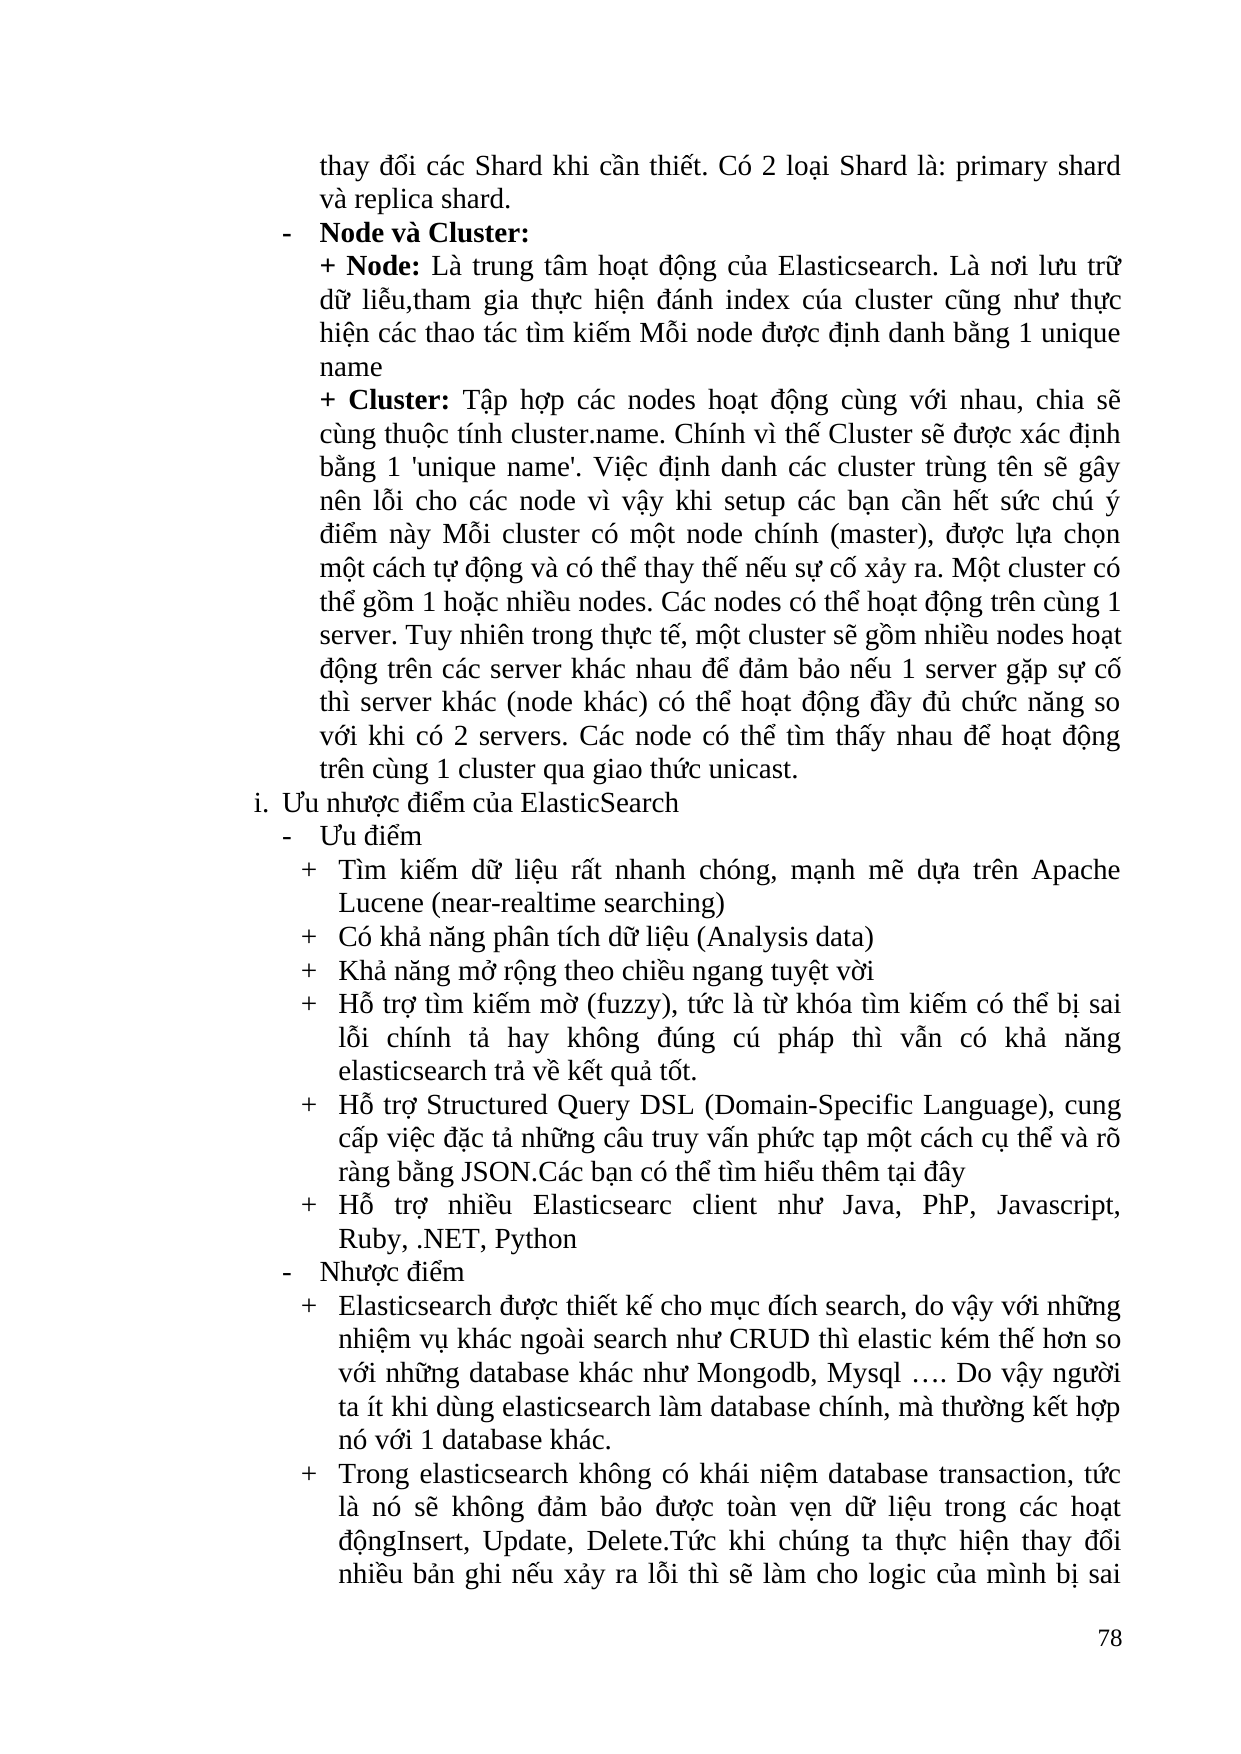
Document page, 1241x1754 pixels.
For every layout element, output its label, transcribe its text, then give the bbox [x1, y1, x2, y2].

list Hỗ trợ tìm kiếm mờ (fuzzy), tức là từ khóa tìm kiếm có thể bị sai lỗi chính tả hay không đúng cú pháp thì vẫn có khả năng elasticsearch trả về kết quả tốt. [301, 986, 1122, 1087]
list Ưu điểm [282, 818, 1122, 852]
list Ưu nhược điểm của ElasticSearch [254, 785, 1122, 818]
list Khả năng mở rộng theo chiều ngang tuyệt vời [301, 953, 1122, 986]
list + Cluster: Tập hợp các nodes hoạt động cùng với nhau, chia sẽ cùng thuộc tính cluster.name. Chính vì thế Cluster sẽ được xác định bằng 1 'unique name'. Việc định danh các cluster trùng tên sẽ gây nên lỗi cho các node vì vậy khi setup các bạn cần hết sức chú ý điểm này Mỗi cluster có một node chính (master), được lựa chọn một cách tự động và có thể thay thế nếu sự cố xảy ra. Một cluster có thể gồm 1 hoặc nhiều nodes. Các nodes có thể hoạt động trên cùng 1 server. Tuy nhiên trong thực tế, một cluster sẽ gồm nhiều nodes hoạt động trên các server khác nhau để đảm bảo nếu 1 server gặp sự cố thì server khác (node khác) có thể hoạt động đầy đủ chức năng so với khi có 2 servers. Các node có thể tìm thấy nhau để hoạt động trên cùng 1 cluster qua giao thức unicast. [319, 382, 1122, 785]
list Nhược điểm [282, 1254, 1122, 1288]
list Hỗ trợ nhiều Elasticsearc client như Java, PhP, Javascript, Ruby, .NET, Python [301, 1187, 1122, 1254]
list Hỗ trợ Structured Query DSL (Domain-Specific Language), cung cấp việc đặc tả những câu truy vấn phức tạp một cách cụ thể và rõ ràng bằng JSON.Các bạn có thể tìm hiểu thêm tại đây [301, 1087, 1122, 1187]
list Node và Cluster: [282, 215, 1122, 248]
list Tìm kiếm dữ liệu rất nhanh chóng, mạnh mẽ dựa trên Apache Lucene (near-realtime searching) [301, 852, 1122, 919]
list + Node: Là trung tâm hoạt động của Elasticsearch. Là nơi lưu trữ dữ liễu,tham gia thực hiện đánh index cúa cluster cũng như thực hiện các thao tác tìm kiếm Mỗi node được định danh bằng 1 unique name [319, 248, 1122, 382]
list Có khả năng phân tích dữ liệu (Analysis data) [301, 919, 1122, 953]
list Elasticsearch được thiết kế cho mục đích search, do vậy với những nhiệm vụ khác ngoài search như CRUD thì elastic kém thế hơn so với những database khác như Mongodb, Mysql …. Do vậy người ta ít khi dùng elasticsearch làm database chính, mà thường kết hợp nó với 1 database khác. [301, 1288, 1122, 1456]
